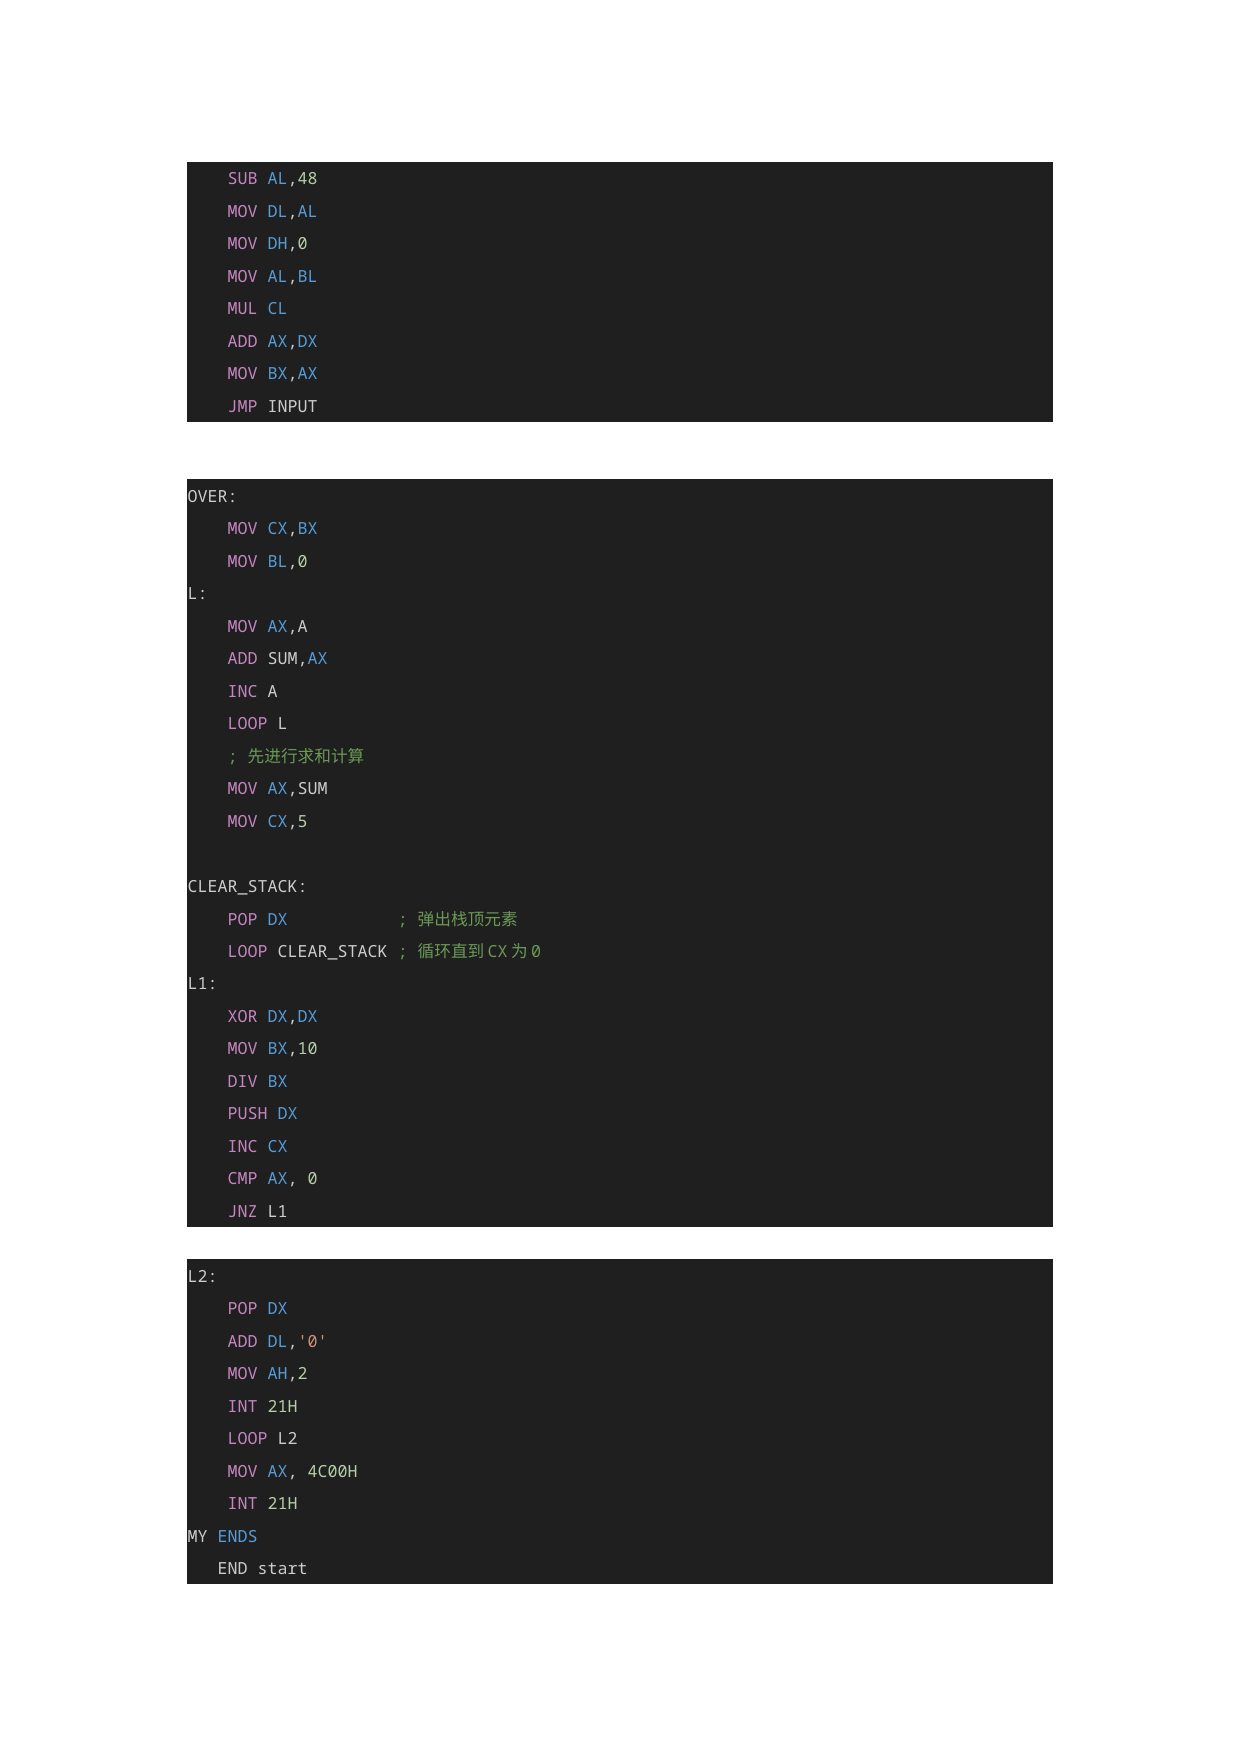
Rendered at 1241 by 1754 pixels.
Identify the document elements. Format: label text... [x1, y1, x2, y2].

text MOV AL,BL [187, 259, 1053, 292]
text POP DX ; 弹出栈顶元素 [187, 902, 1053, 934]
text MOV AX, 4C00H [187, 1454, 1053, 1487]
text MOV DH,0 [187, 227, 1053, 259]
text MOV BL,0 [187, 544, 1053, 577]
text MUL CL [187, 292, 1053, 324]
text MOV BX,AX [187, 357, 1053, 389]
text POP DX [187, 1292, 1053, 1324]
text L2: [187, 1259, 1053, 1292]
text MOV CX,BX [187, 512, 1053, 544]
text ADD AX,DX [187, 324, 1053, 357]
text MY ENDS [187, 1519, 1053, 1552]
text JNZ L1 [187, 1194, 1053, 1227]
text ; 先进行求和计算 [187, 739, 1053, 772]
text MOV AX,A [187, 609, 1053, 642]
text END start [187, 1552, 1053, 1584]
text INC A [187, 674, 1053, 707]
text ADD SUM,AX [187, 642, 1053, 674]
text LOOP L [187, 707, 1053, 739]
text INC CX [187, 1129, 1053, 1162]
text CMP AX, 0 [187, 1162, 1053, 1194]
text LOOP L2 [187, 1422, 1053, 1454]
text ADD DL,'0' [187, 1324, 1053, 1357]
text MOV CX,5 [187, 804, 1053, 837]
text L: [187, 577, 1053, 609]
text CLEAR_STACK: [187, 869, 1053, 902]
text OVER: [187, 479, 1053, 512]
text JMP INPUT [187, 389, 1053, 422]
text XOR DX,DX [187, 999, 1053, 1032]
text SUB AL,48 [187, 162, 1053, 194]
text MOV AH,2 [187, 1357, 1053, 1389]
text MOV AX,SUM [187, 772, 1053, 804]
text DIV BX [187, 1064, 1053, 1097]
text MOV DL,AL [187, 194, 1053, 227]
text LOOP CLEAR_STACK ; 循环直到CX为0 [187, 934, 1053, 967]
text PUSH DX [187, 1097, 1053, 1129]
text MOV BX,10 [187, 1032, 1053, 1064]
text INT 21H [187, 1487, 1053, 1519]
text INT 21H [187, 1389, 1053, 1422]
text L1: [187, 967, 1053, 999]
